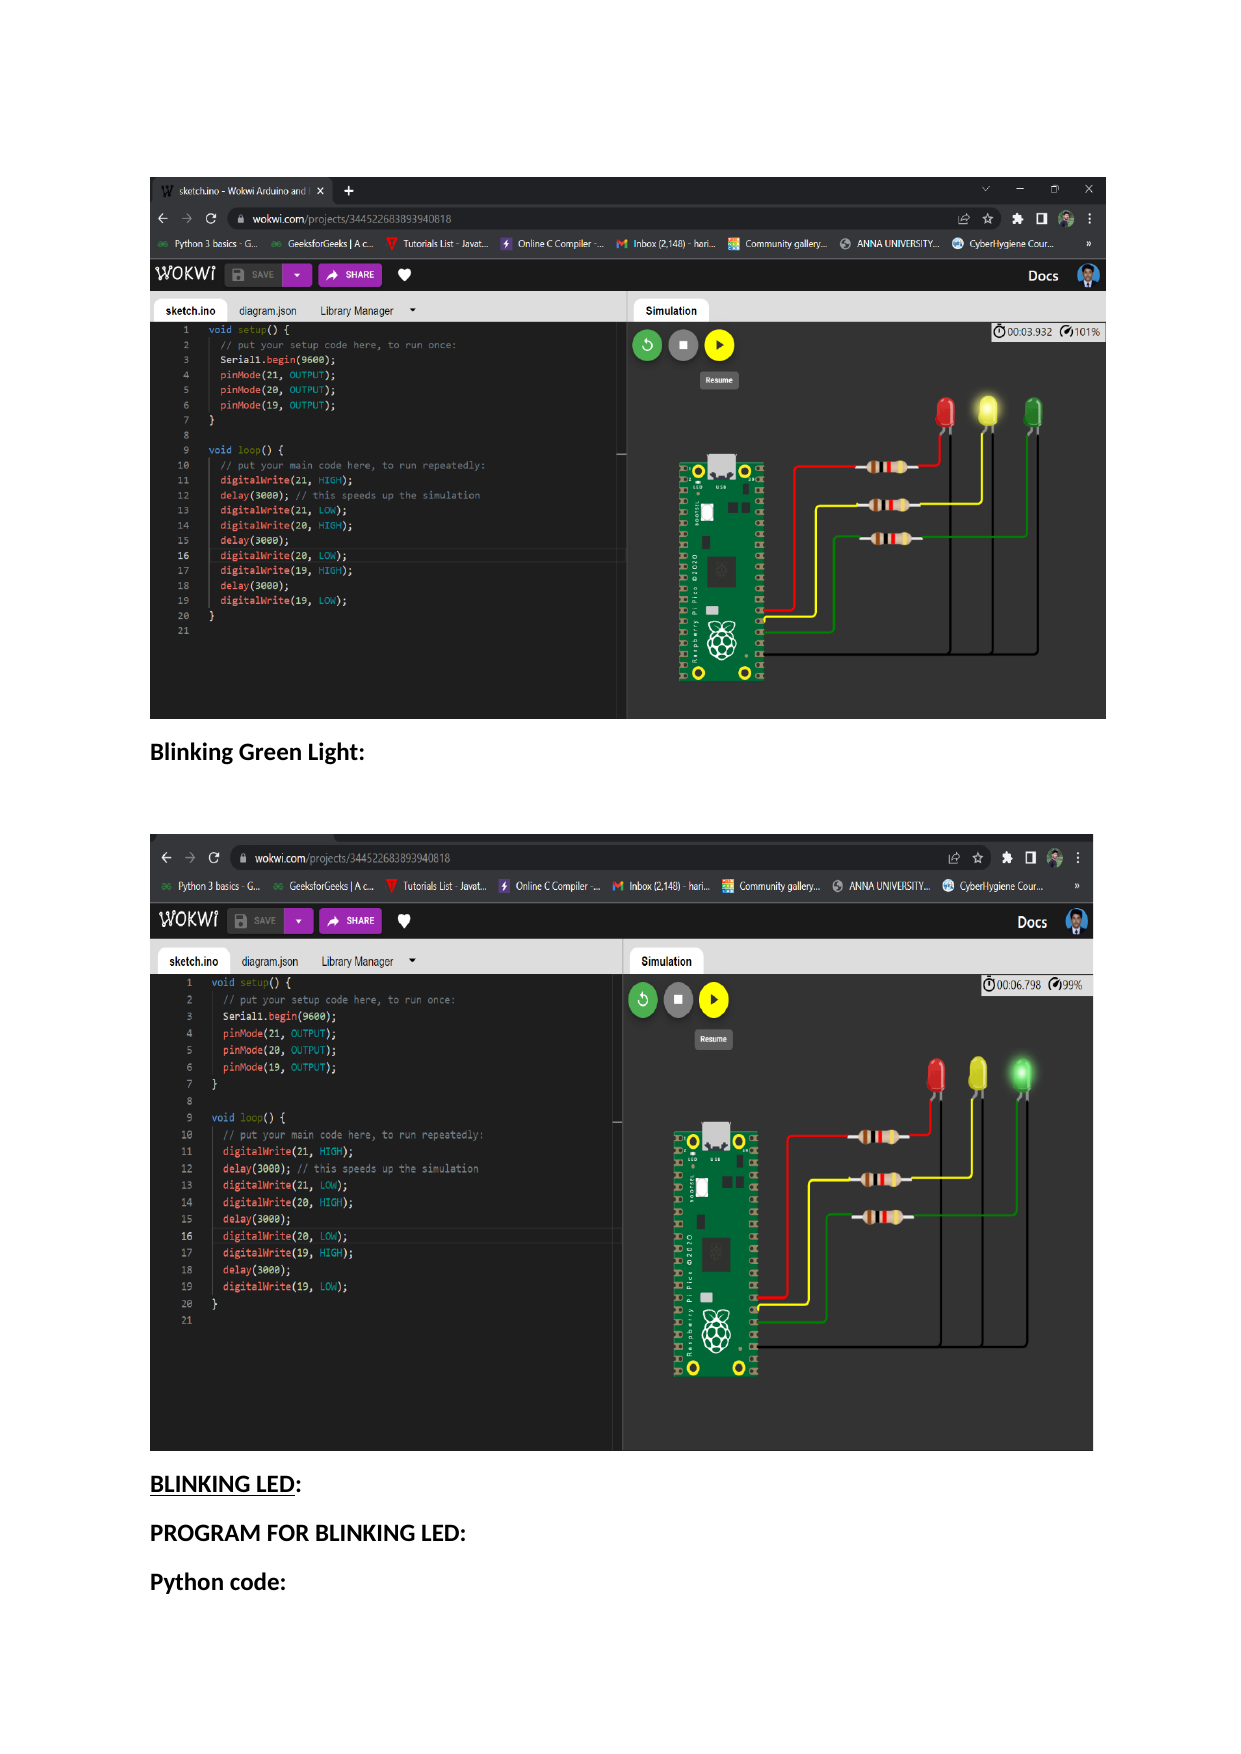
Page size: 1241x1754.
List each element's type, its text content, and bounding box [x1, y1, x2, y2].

picture [150, 834, 1094, 1451]
text Python code: [150, 1567, 1090, 1597]
text BLINKING LED: [150, 1469, 1090, 1499]
text PROGRAM FOR BLINKING LED: [150, 1518, 1090, 1548]
text Blinking Green Light: [150, 737, 1090, 767]
picture [150, 177, 1106, 719]
